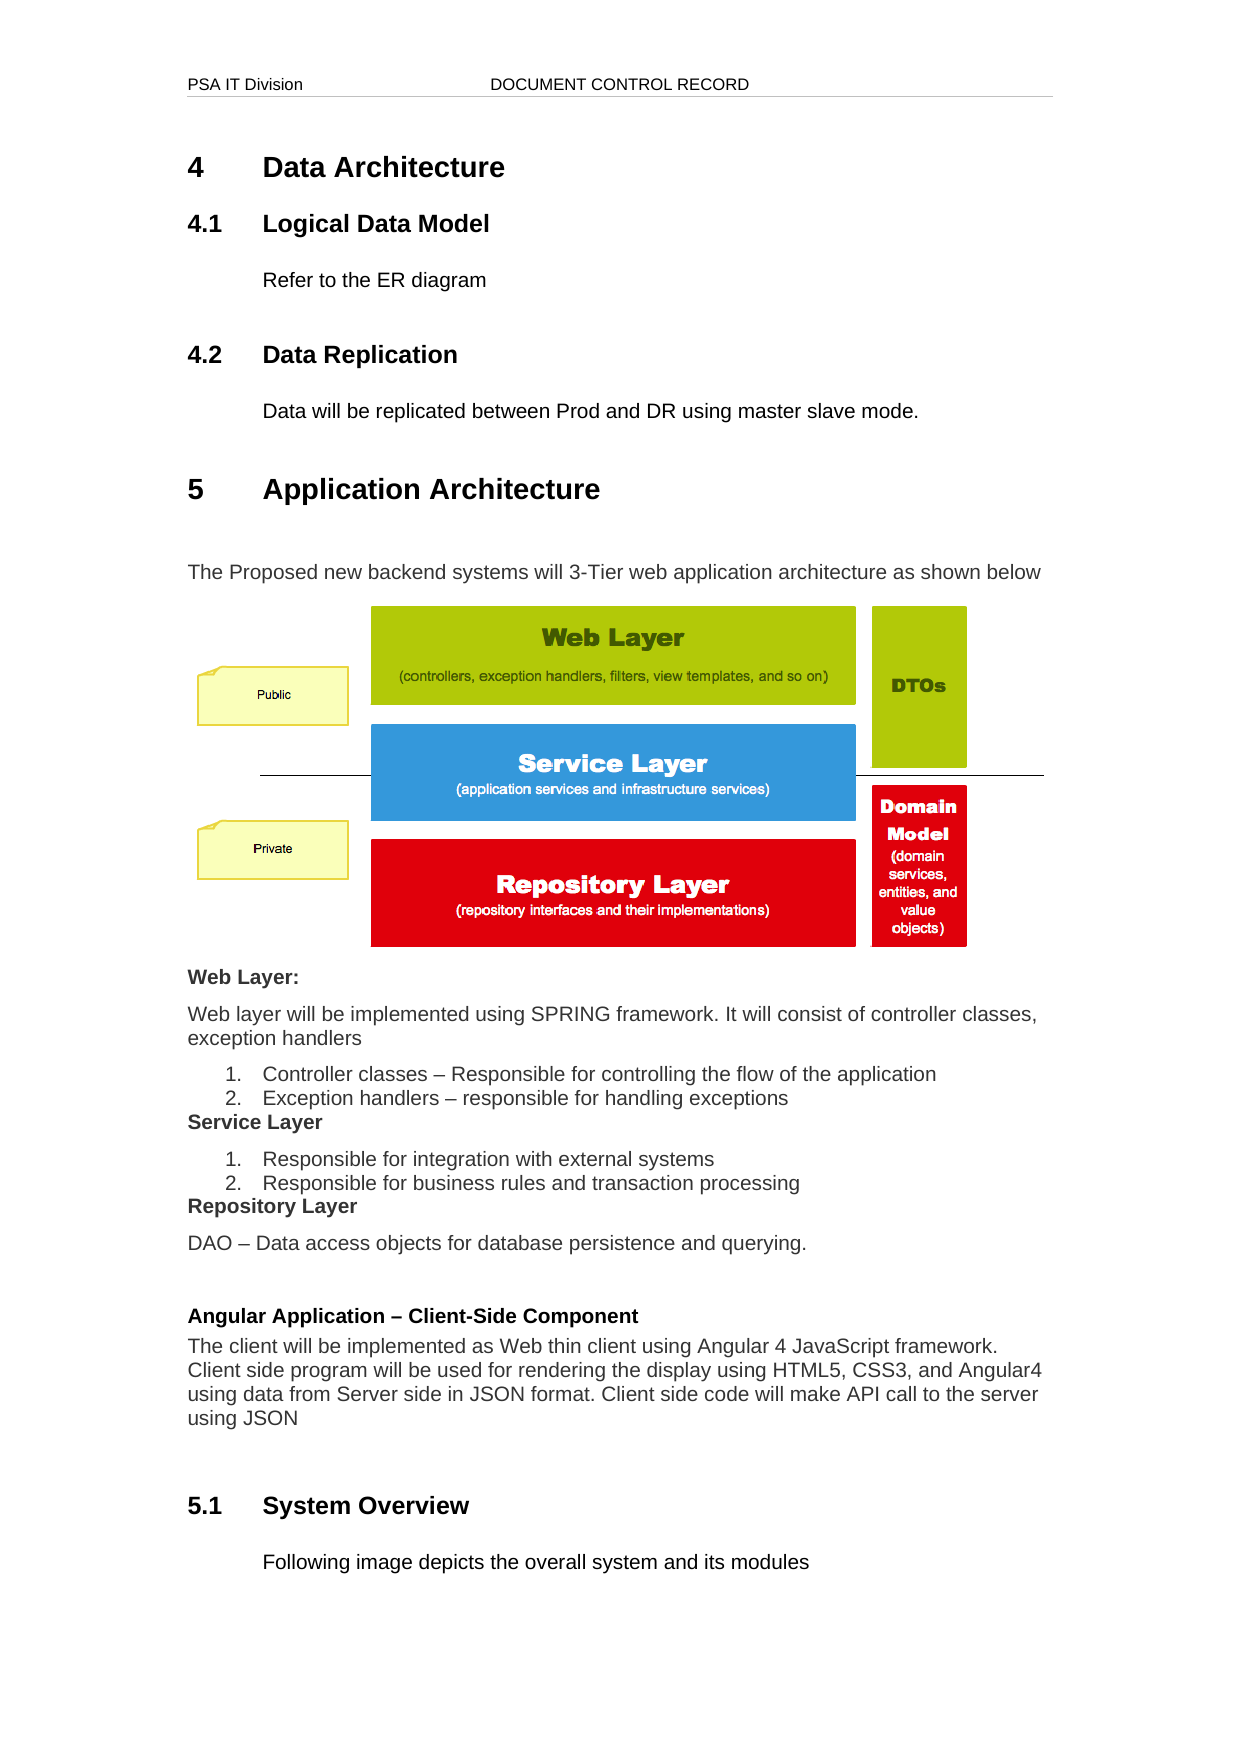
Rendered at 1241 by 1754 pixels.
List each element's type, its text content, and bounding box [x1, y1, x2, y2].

list Controller classes – Responsible for controlling the flow of the application [225, 1062, 1053, 1086]
subtitle Application Architecture [187, 472, 1053, 506]
text The Proposed new backend systems will 3-Tier web application architecture as shown below [187, 560, 1053, 584]
text Service Layer [187, 1110, 1053, 1134]
text Repository Layer [187, 1194, 1053, 1218]
text Web Layer: [187, 965, 1053, 989]
list Exception handlers – responsible for handling exceptions [225, 1086, 1053, 1110]
subtitle Data Architecture [187, 150, 1053, 183]
picture [187, 596, 1054, 953]
text Web layer will be implemented using SPRING framework. It will consist of controller classes, exception handlers [187, 1002, 1053, 1049]
list Responsible for business rules and transaction processing [225, 1170, 1053, 1194]
text Following image depicts the overall system and its modules [262, 1550, 1053, 1574]
subtitle Logical Data Model [187, 208, 1053, 237]
text Data will be replicated between Prod and DR using master slave mode. [187, 399, 1053, 423]
list Responsible for integration with external systems [225, 1146, 1053, 1170]
text The client will be implemented as Web thin client using Angular 4 JavaScript framework. Client side program will be used for rendering the display using HTML5, CSS3, and Angular4 using data from Server side in JSON format. Client side code will make API call to the server using JSON [187, 1334, 1053, 1430]
text Refer to the ER diagram [262, 267, 1053, 291]
subtitle System Overview [187, 1491, 1053, 1520]
subtitle Angular Application – Client-Side Component [187, 1304, 1053, 1328]
subtitle Data Replication [187, 340, 1053, 369]
text DAO – Data access objects for database persistence and querying. [187, 1231, 1053, 1255]
